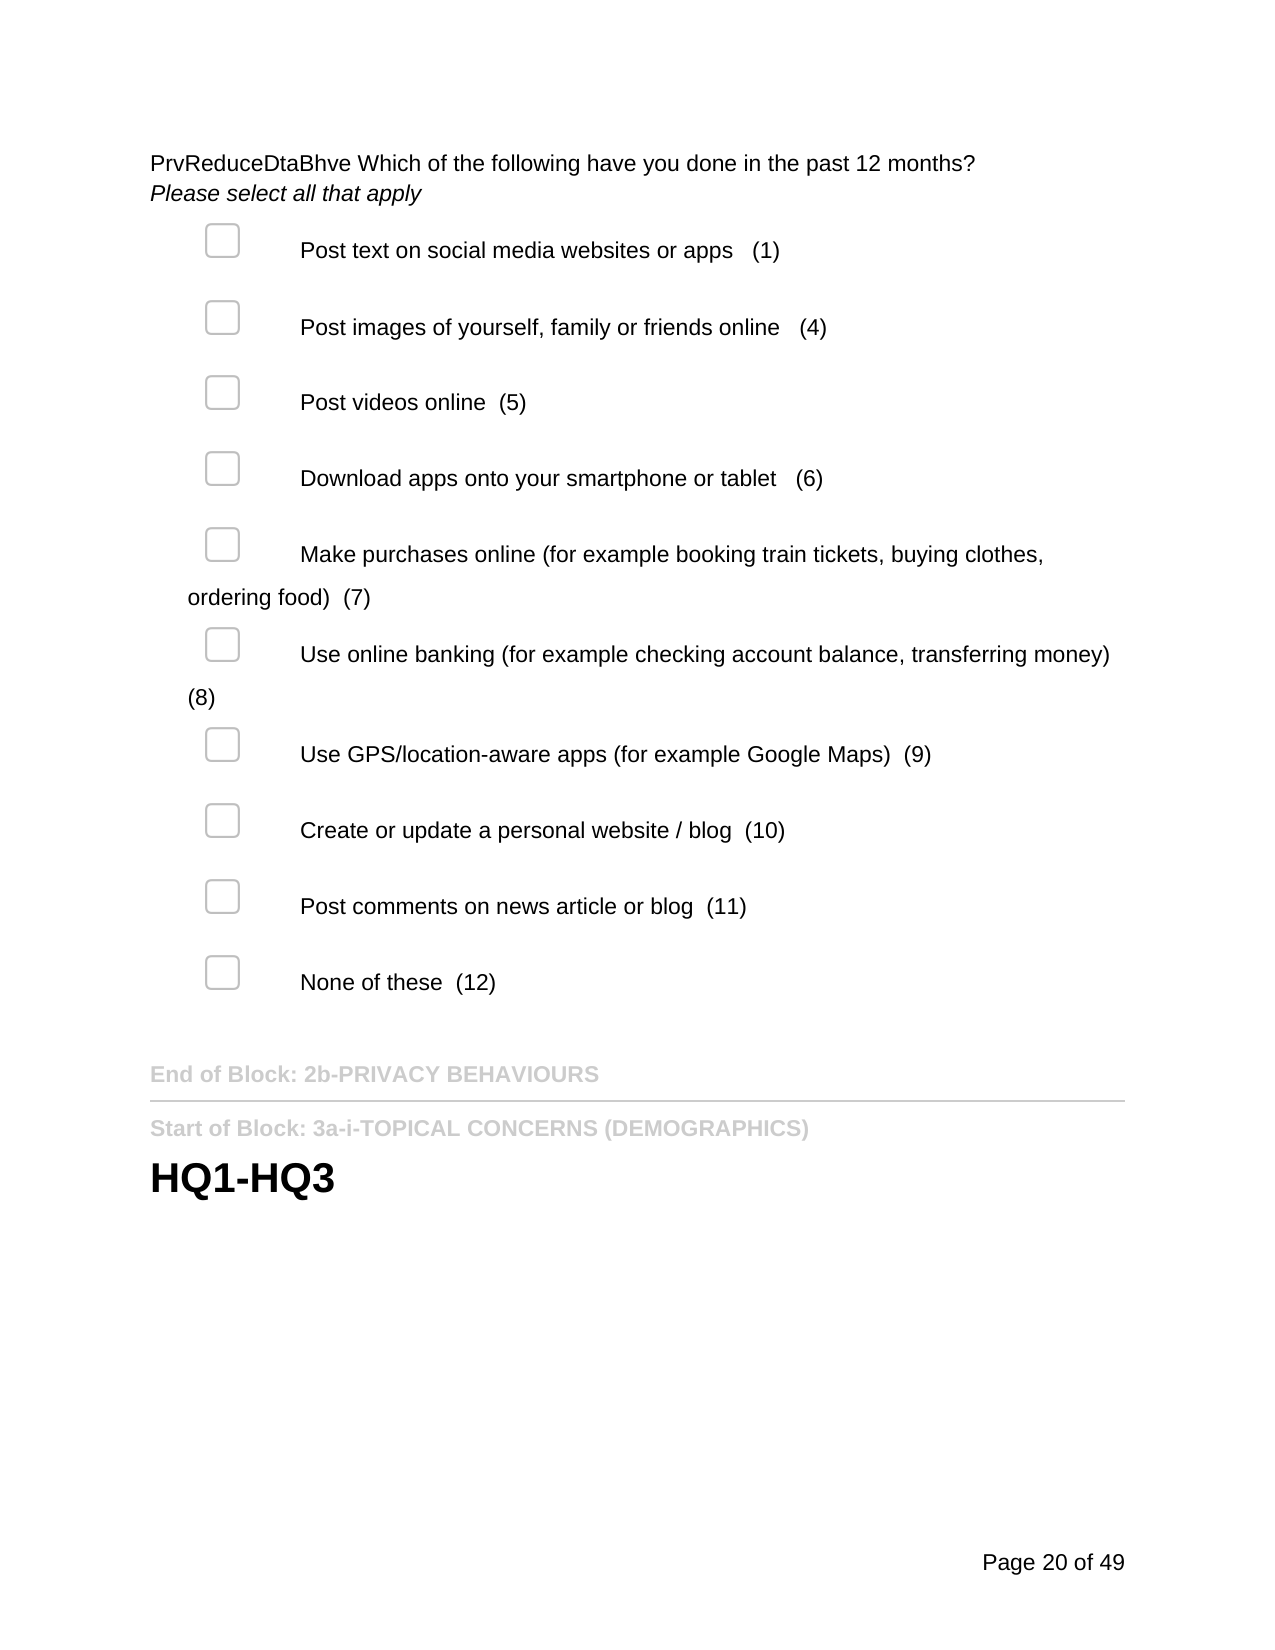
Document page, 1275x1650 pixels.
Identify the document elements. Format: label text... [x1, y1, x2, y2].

list None of these (12) [187, 942, 1125, 1008]
list Use online banking (for example checking account balance, transferring money) (8) [187, 614, 1125, 711]
list Create or update a personal website / blog (10) [187, 790, 1125, 856]
text HQ1-HQ3 [150, 1154, 1125, 1202]
text End of Block: 2b-PRIVACY BEHAVIOURS [150, 1061, 1125, 1087]
list Make purchases online (for example booking train tickets, buying clothes, ordering food) (7) [187, 514, 1125, 610]
list Post text on social media websites or apps (1) [187, 210, 1125, 276]
list Post videos online (5) [187, 362, 1125, 428]
list Post images of yourself, family or friends online (4) [187, 286, 1125, 352]
list Download apps onto your smartphone or tablet (6) [187, 438, 1125, 504]
list Use GPS/location-aware apps (for example Google Maps) (9) [187, 714, 1125, 780]
text Start of Block: 3a-i-TOPICAL CONCERNS (DEMOGRAPHICS) [150, 1115, 1125, 1141]
list Post comments on news article or blog (11) [187, 866, 1125, 932]
text PrvReduceDtaBhve Which of the following have you done in the past 12 months? Please select all that apply [150, 150, 1125, 207]
